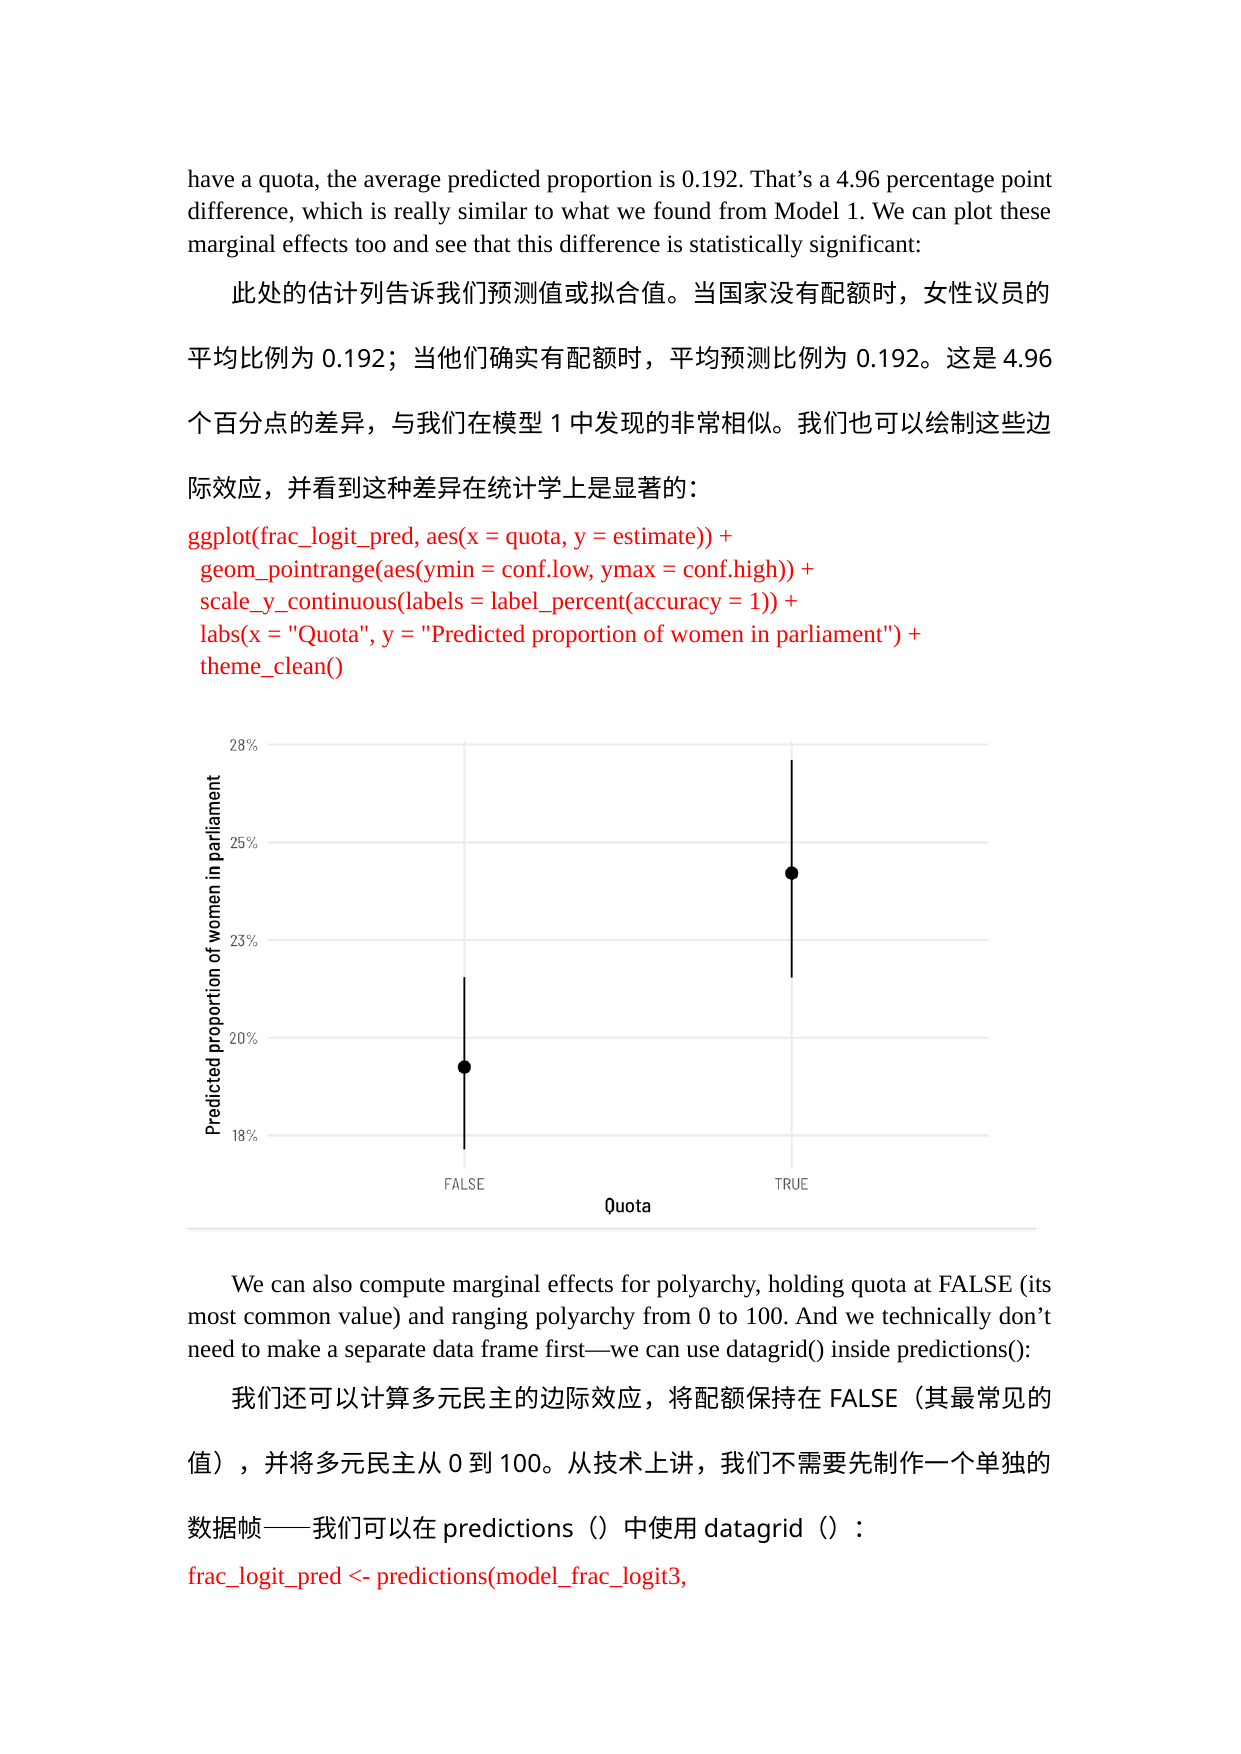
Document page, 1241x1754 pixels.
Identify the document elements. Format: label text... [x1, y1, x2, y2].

text scale_y_continuous(labels = label_percent(accuracy = 1)) + [187, 584, 1053, 617]
text ggplot(frac_logit_pred, aes(x = quota, y = estimate)) + [187, 519, 1053, 552]
text We can also compute marginal effects for polyarchy, holding quota at FALSE (its most common value) and ranging polyarchy from 0 to 100. And we technically don’t need to make a separate data frame first—we can use datagrid() inside predictions(): [187, 1267, 1053, 1364]
text 我们还可以计算多元民主的边际效应，将配额保持在FALSE（其最常见的值），并将多元民主从0到100。从技术上讲，我们不需要先制作一个单独的数据帧——我们可以在predictions（）中使用datagrid（）： [187, 1364, 1053, 1559]
text theme_clean() [187, 649, 1053, 682]
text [187, 162, 1053, 259]
text geom_pointrange(aes(ymin = conf.low, ymax = conf.high)) + [187, 552, 1053, 584]
text 此处的估计列告诉我们预测值或拟合值。当国家没有配额时，女性议员的平均比例为0.192；当他们确实有配额时，平均预测比例为0.192。这是4.96个百分点的差异，与我们在模型1中发现的非常相似。我们也可以绘制这些边际效应，并看到这种差异在统计学上是显著的： [187, 259, 1053, 519]
text labs(x = "Quota", y = "Predicted proportion of women in parliament") + [187, 617, 1053, 649]
picture [187, 714, 1037, 1232]
text frac_logit_pred <- predictions(model_frac_logit3, [187, 1559, 1053, 1592]
